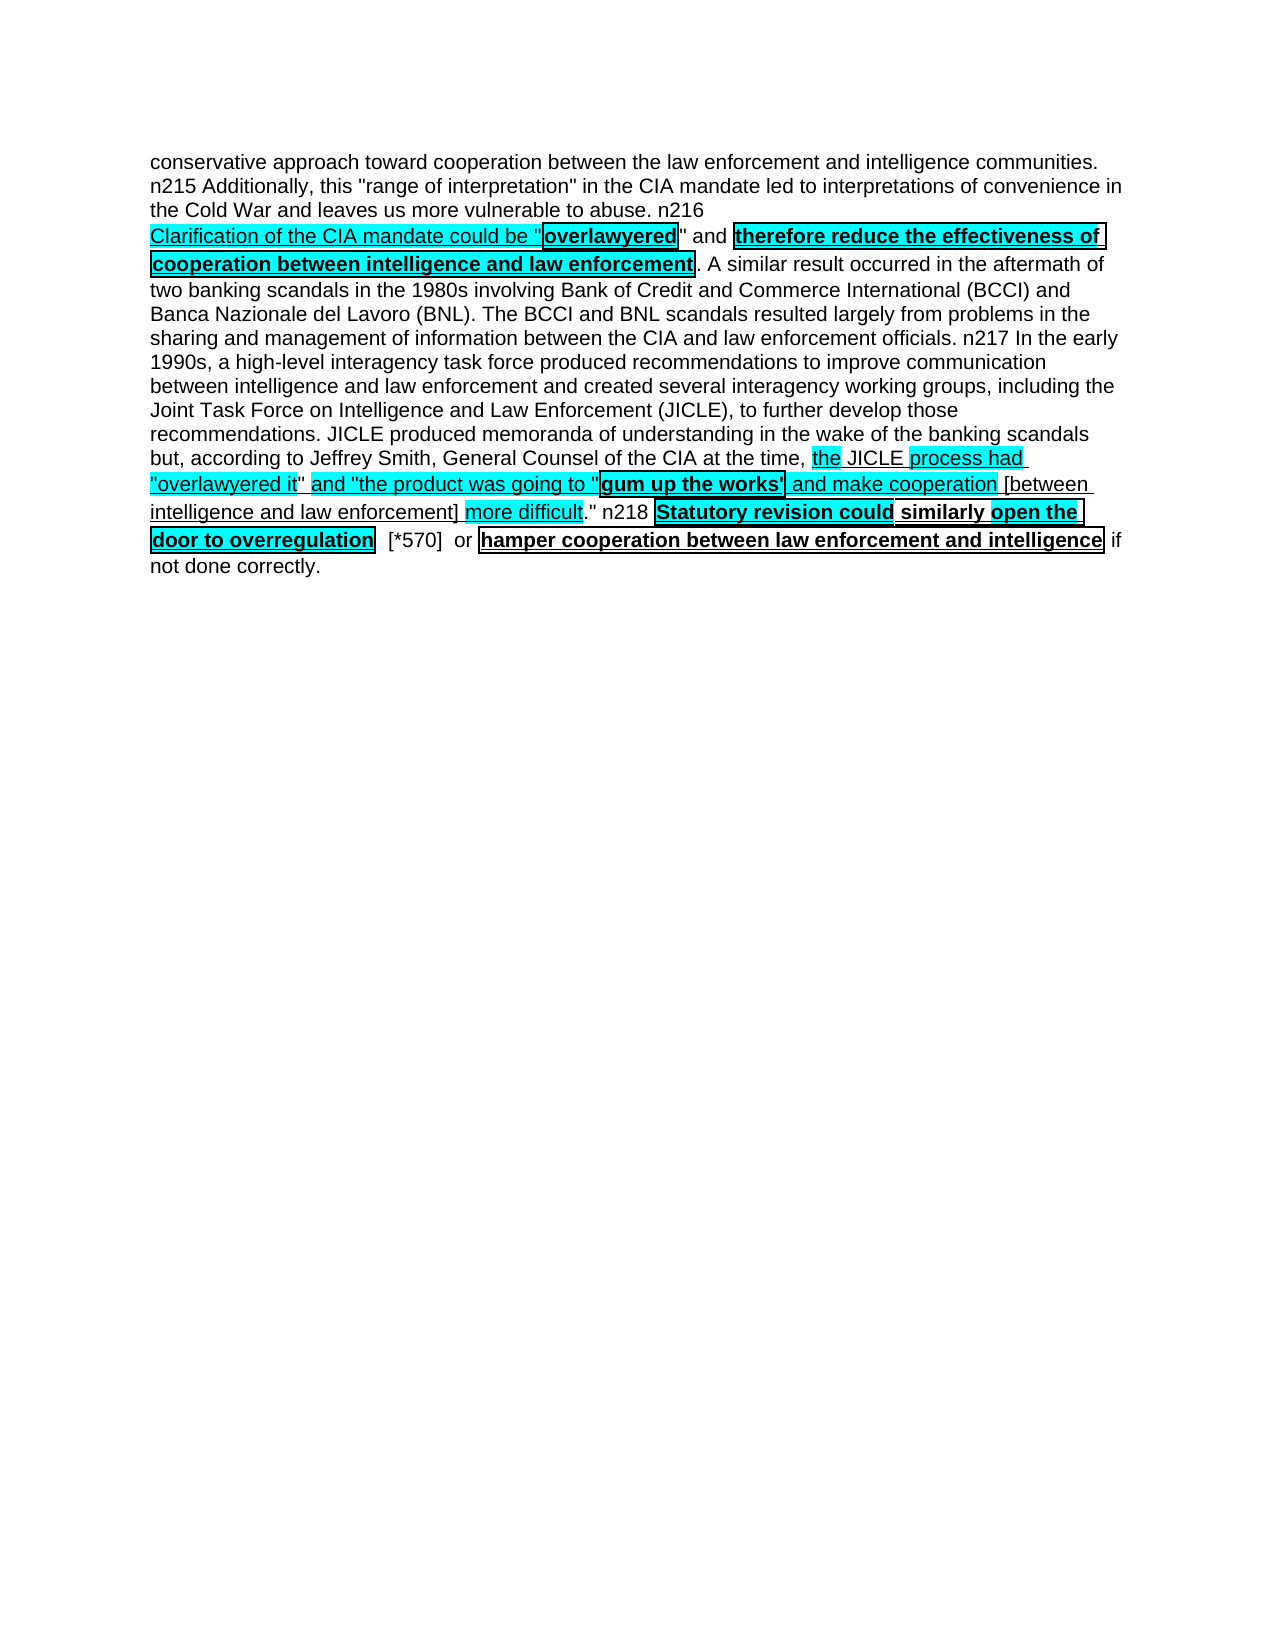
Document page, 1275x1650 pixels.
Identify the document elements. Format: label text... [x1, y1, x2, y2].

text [150, 150, 1125, 222]
text Clarification of the CIA mandate could be "overlawyered" and therefore reduce the effectiveness of cooperation between intelligence and law enforcement. A similar result occurred in the aftermath of two banking scandals in the 1980s involving Bank of Credit and Commerce International (BCCI) and Banca Nazionale del Lavoro (BNL). The BCCI and BNL scandals resulted largely from problems in the sharing and management of information between the CIA and law enforcement officials. n217 In the early 1990s, a high-level interagency task force produced recommendations to improve communication between intelligence and law enforcement and created several interagency working groups, including the Joint Task Force on Intelligence and Law Enforcement (JICLE), to further develop those recommendations. JICLE produced memoranda of understanding in the wake of the banking scandals but, according to Jeffrey Smith, General Counsel of the CIA at the time, the JICLE process had "overlawyered it" and "the product was going to "gum up the works' and make cooperation [between intelligence and law enforcement] more difficult." n218 Statutory revision could similarly open the door to overregulation [*570] or hamper cooperation between law enforcement and intelligence if not done correctly. [150, 222, 1125, 578]
